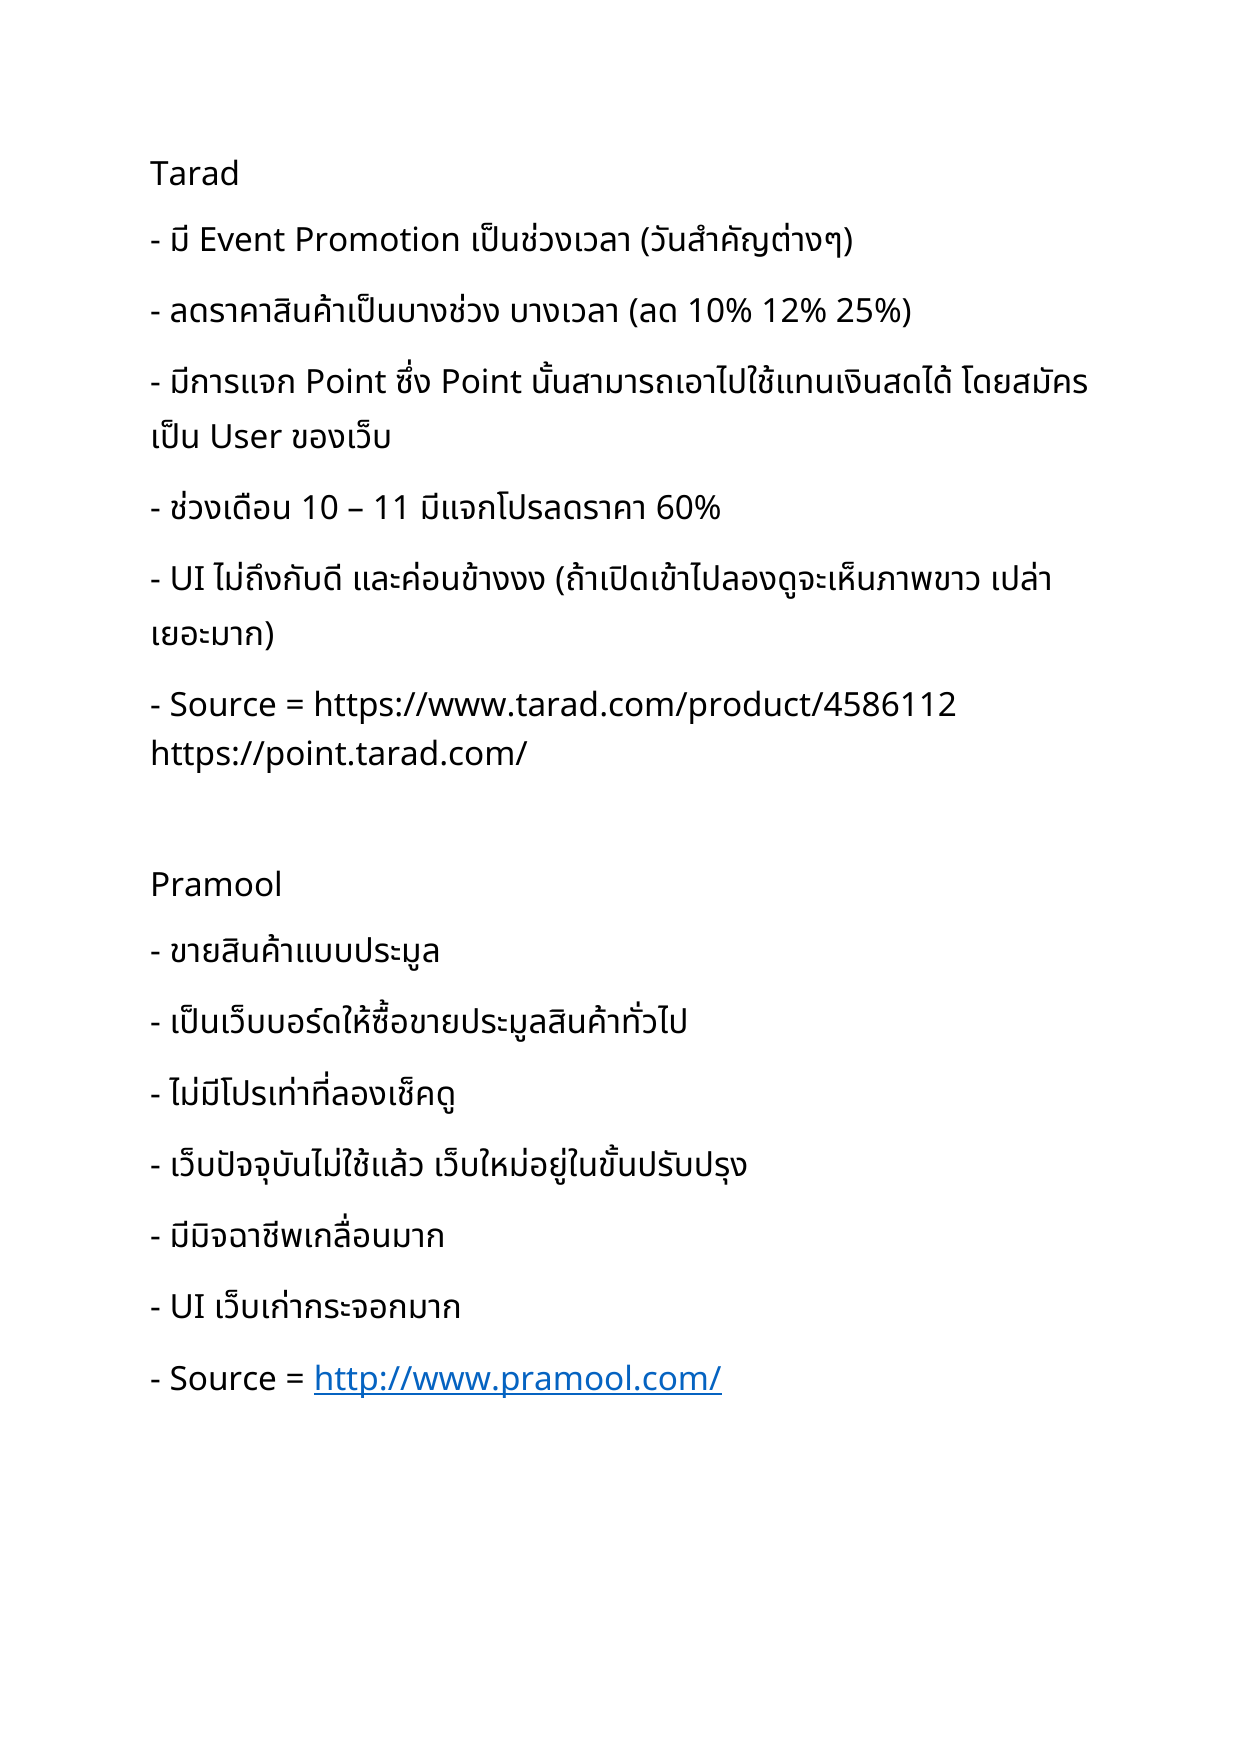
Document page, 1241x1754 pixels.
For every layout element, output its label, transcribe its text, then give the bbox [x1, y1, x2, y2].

text - UI เว็บเก่ากระจอกมาก [150, 1283, 1090, 1334]
text - ลดราคาสินค้าเป็นบางช่วง บางเวลา (ลด 10% 12% 25%) [150, 287, 1090, 337]
text - เป็นเว็บบอร์ดให้ซื้อขายประมูลสินค้าทั่วไป [150, 998, 1090, 1049]
text - UI ไม่ถึงกับดี และค่อนข้างงง (ถ้าเปิดเข้าไปลองดูจะเห็นภาพขาว เปล่าเยอะมาก) [150, 555, 1090, 660]
text - มี Event Promotion เป็นช่วงเวลา (วันสำคัญต่างๆ) [150, 216, 1090, 266]
text Pramool [150, 861, 1090, 907]
text - ช่วงเดือน 10 – 11 มีแจกโปรลดราคา 60% [150, 484, 1090, 534]
text - Source = http://www.pramool.com/ [150, 1354, 1090, 1400]
text - ไม่มีโปรเท่าที่ลองเช็คดู [150, 1069, 1090, 1120]
text - มีมิจฉาชีพเกลื่อนมาก [150, 1212, 1090, 1262]
text - มีการแจก Point ซึ่ง Point นั้นสามารถเอาไปใช้แทนเงินสดได้ โดยสมัครเป็น User ของเว็บ [150, 358, 1090, 463]
text - ขายสินค้าแบบประมูล [150, 927, 1090, 977]
text Tarad [150, 150, 1090, 195]
text - เว็บปัจจุบันไม่ใช้แล้ว เว็บใหม่อยู่ในขั้นปรับปรุง [150, 1141, 1090, 1191]
text - Source = https://www.tarad.com/product/4586112 https://point.tarad.com/ [150, 681, 1090, 775]
